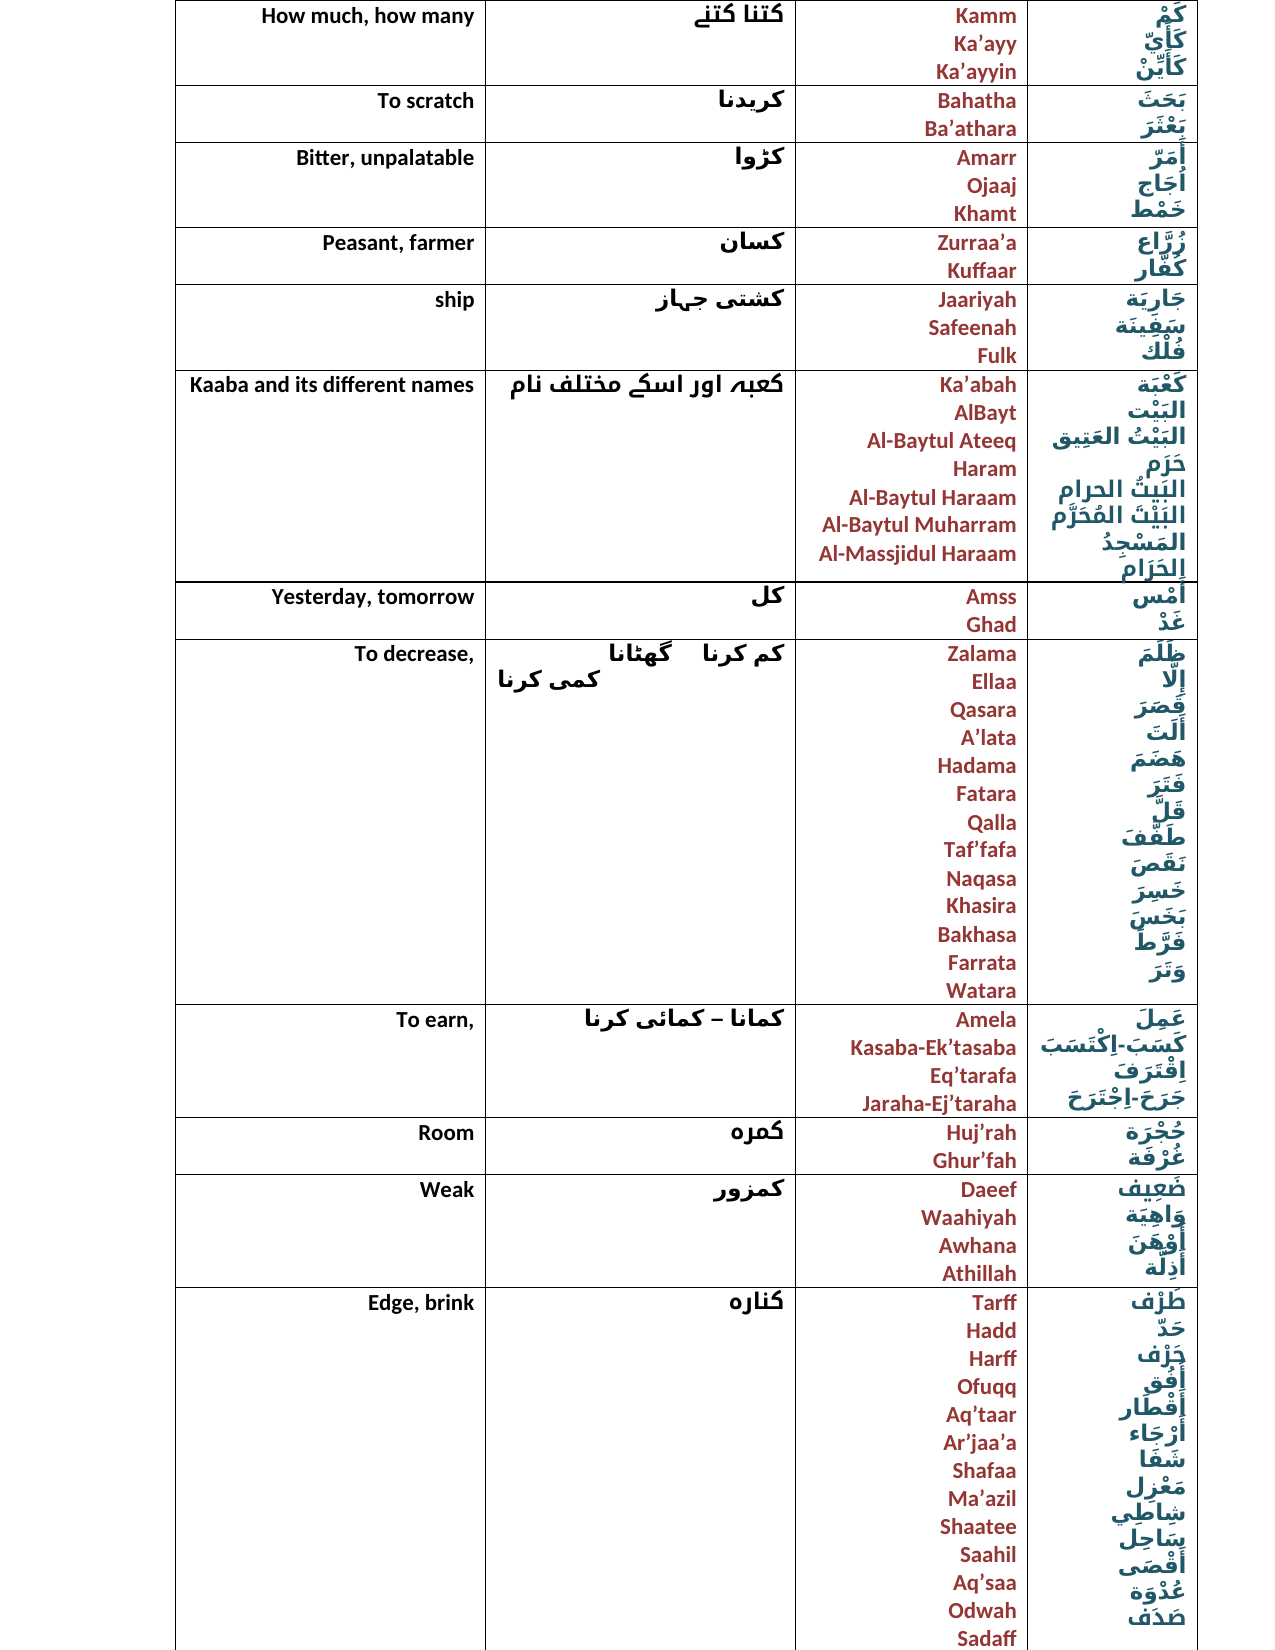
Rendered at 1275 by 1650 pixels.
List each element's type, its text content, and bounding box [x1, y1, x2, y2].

table_cell کریدنا [486, 86, 795, 142]
table_cell حُجْرَة غُرْفَة [1028, 1118, 1197, 1174]
table_cell Bitter, unpalatable [176, 143, 485, 227]
table_cell گھٹانا کم کرنا کمی کرنا [486, 640, 795, 1004]
table_cell کنارہ [486, 1288, 795, 1650]
table_cell Peasant, farmer [176, 228, 485, 284]
table_cell کل [486, 583, 795, 638]
table_cell کسان [486, 228, 795, 284]
table_cell To earn, [176, 1005, 485, 1117]
table_cell Daeef Waahiyah Awhana Athillah [796, 1175, 1027, 1287]
table_cell کمانا – کمائی کرنا [486, 1005, 795, 1117]
table_cell Jaariyah Safeenah Fulk [796, 285, 1027, 369]
table_cell ضَعِيف وَاهِيَة أَوْهَنَ أَذِلَّة [1028, 1175, 1197, 1287]
table_header کتنا کتنے [486, 1, 795, 85]
table_cell طَرْف حَدّ حَرْف أُفُق أَقْطَار أَرْجَاء شَفَا مَعْزِل شِاطِي سَاحِل أَقْصَى عُدْوَة صَدَف [1028, 1288, 1197, 1650]
table_cell Yesterday, tomorrow [176, 583, 485, 638]
table_cell أَمْس غَدْ [1028, 583, 1197, 638]
table_cell Amss Ghad [796, 583, 1027, 638]
table_header How much, how many [176, 1, 485, 85]
table_header كَمْ كَأَيّ كَأَيِّنْ [1028, 1, 1197, 85]
table_cell أَمَرّ اُجَاج خَمْط [1028, 143, 1197, 227]
table_cell Amela Kasaba-Ek’tasaba Eq’tarafa Jaraha-Ej’taraha [796, 1005, 1027, 1117]
table_cell Room [176, 1118, 485, 1174]
table_cell Huj’rah Ghur’fah [796, 1118, 1027, 1174]
table_cell To scratch [176, 86, 485, 142]
table_cell Zurraa’a Kuffaar [796, 228, 1027, 284]
table_cell ظَلَمَ إِلَّا قَصَرَ أَلَتَ هَضَمَ فَتَرَ قَلَّ طَفَّفَ نَقَصَ خَسِرَ بَخَسَ فَرَّطَ وَتَرَ [1028, 640, 1197, 1004]
table_cell کمرہ [486, 1118, 795, 1174]
table_cell ship [176, 285, 485, 369]
table_cell زُرَّاع كُفَّار [1028, 228, 1197, 284]
table_cell عَمِلَ كَسَبَ-اِكْتَسَبَ اِقْتَرَفَ جَرَحَ-اِجْتَرَحَ [1028, 1005, 1197, 1117]
table_cell Zalama Ellaa Qasara A’lata Hadama Fatara Qalla Taf’fafa Naqasa Khasira Bakhasa Farrata Watara [796, 640, 1027, 1004]
table_cell کڑوا [486, 143, 795, 227]
table_cell Weak [176, 1175, 485, 1287]
table_cell Bahatha Ba’athara [796, 86, 1027, 142]
table_cell Tarff Hadd Harff Ofuqq Aq’taar Ar’jaa’a Shafaa Ma’azil Shaatee Saahil Aq’saa Odwah Sadaff [796, 1288, 1027, 1650]
table_cell Edge, brink [176, 1288, 485, 1650]
table_cell کعبہ اور اسکے مختلف نام [486, 371, 795, 581]
table_cell كَعْبَة البَيْت البَيْتُ العَتِيق حَرَم البَيتُ الحرام البَيْتَ المُحَرَّم المَسْجِدُ الحَرَام [1028, 371, 1197, 581]
table_cell Amarr Ojaaj Khamt [796, 143, 1027, 227]
table_cell To decrease, [176, 640, 485, 1004]
table_cell کشتی جہاز [486, 285, 795, 369]
table_cell Ka’abah AlBayt Al-Baytul Ateeq Haram Al-Baytul Haraam Al-Baytul Muharram Al-Massjidul Haraam [796, 371, 1027, 581]
table_cell بَحَثَ بَعْثَرَ [1028, 86, 1197, 142]
table_cell کمزور [486, 1175, 795, 1287]
table_header Kamm Ka’ayy Ka’ayyin [796, 1, 1027, 85]
table_cell Kaaba and its different names [176, 371, 485, 581]
table_cell جَارِيَة سَفِينَة فُلْك [1028, 285, 1197, 369]
